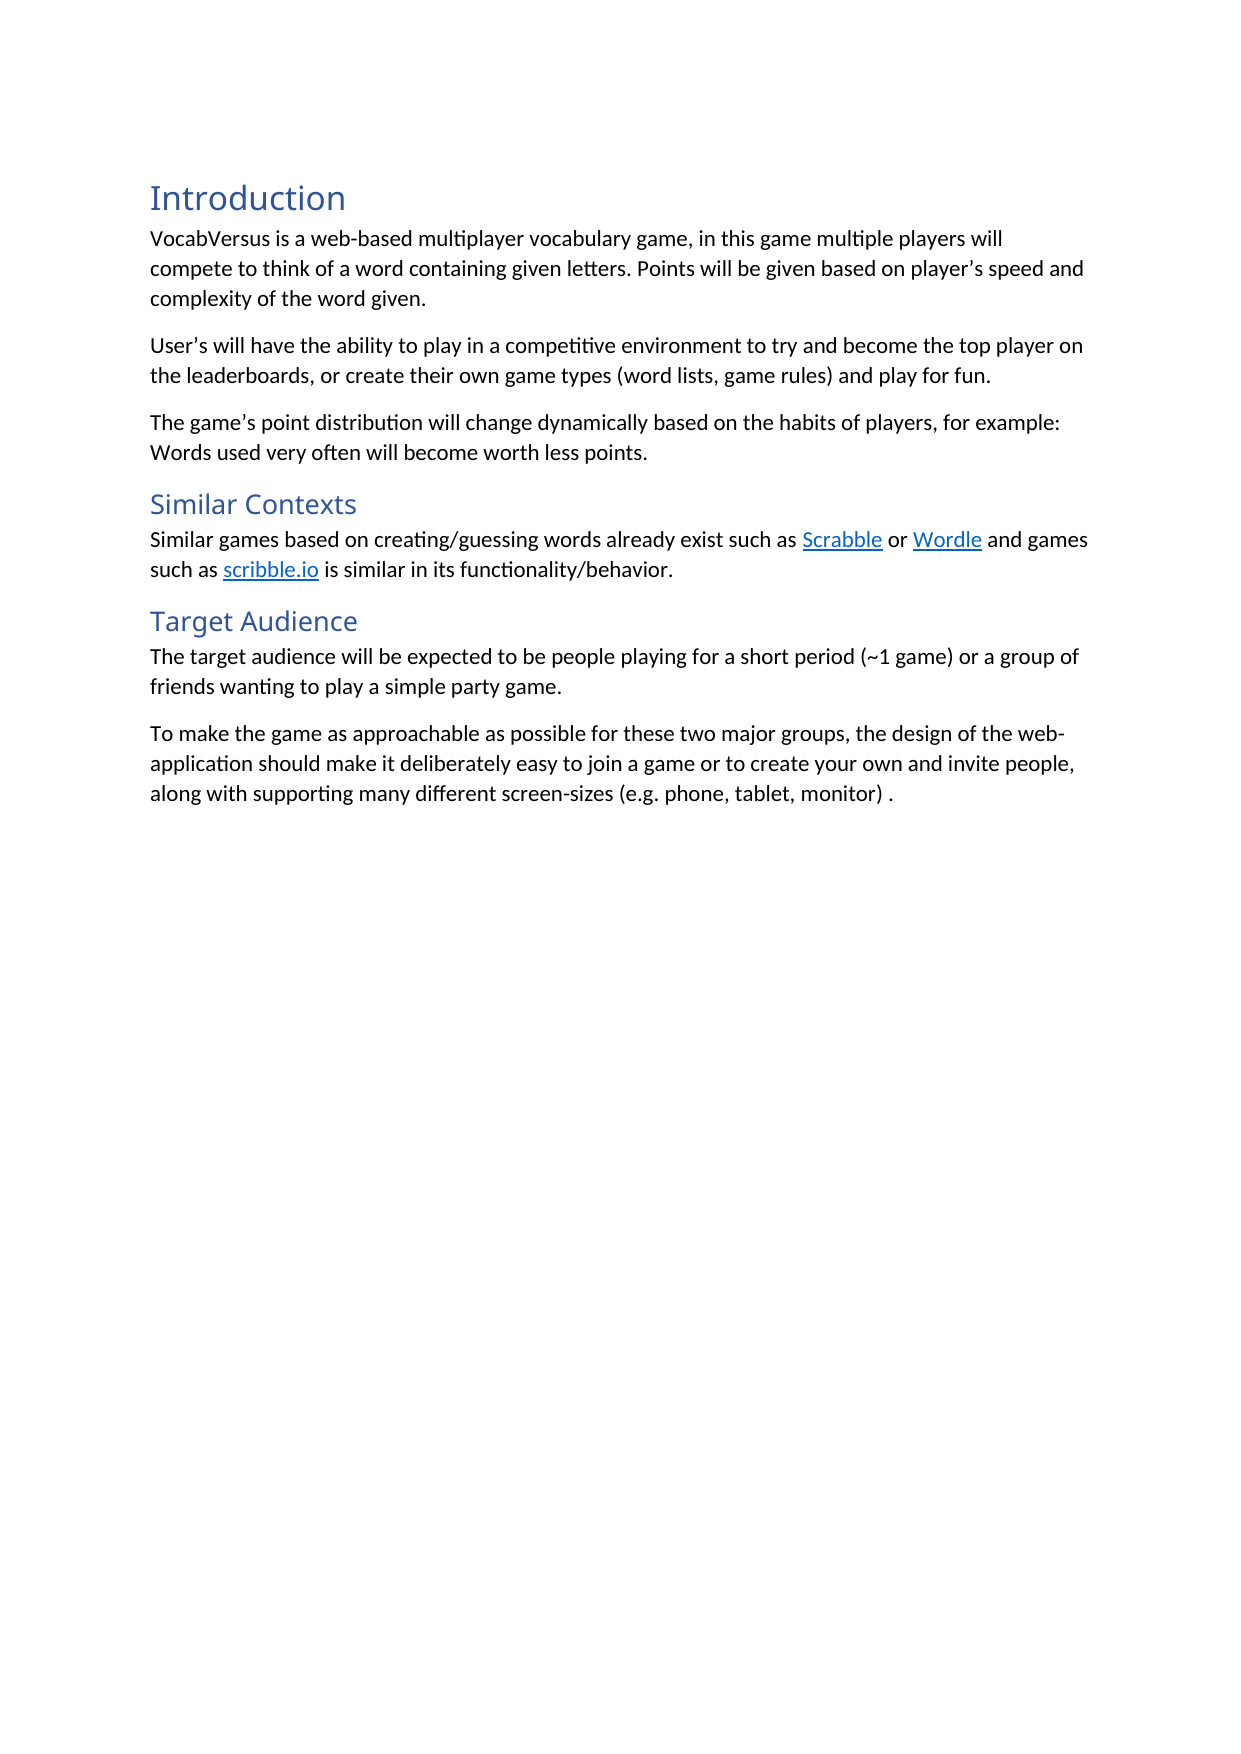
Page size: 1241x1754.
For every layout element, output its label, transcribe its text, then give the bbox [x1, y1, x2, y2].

text The target audience will be expected to be people playing for a short period (~1 game) or a group of friends wanting to play a simple party game. [150, 642, 1090, 700]
subtitle Similar Contexts [150, 485, 1090, 522]
text The game’s point distribution will change dynamically based on the habits of players, for example: Words used very often will become worth less points. [150, 408, 1090, 467]
text User’s will have the ability to play in a competitive environment to try and become the top player on the leaderboards, or create their own game types (word lists, game rules) and play for fun. [150, 331, 1090, 389]
text VocabVersus is a web-based multiplayer vocabulary game, in this game multiple players will compete to think of a word containing given letters. Points will be given based on player’s speed and complexity of the word given. [150, 224, 1090, 312]
subtitle Target Audience [150, 602, 1090, 639]
text To make the game as approachable as possible for these two major groups, the design of the web-application should make it deliberately easy to join a game or to create your own and invite people, along with supporting many different screen-sizes (e.g. phone, tablet, monitor) . [150, 719, 1090, 808]
subtitle Introduction [150, 175, 1090, 220]
text Similar games based on creating/guessing words already exist such as Scrabble or Wordle and games such as scribble.io is similar in its functionality/behavior. [150, 525, 1090, 583]
